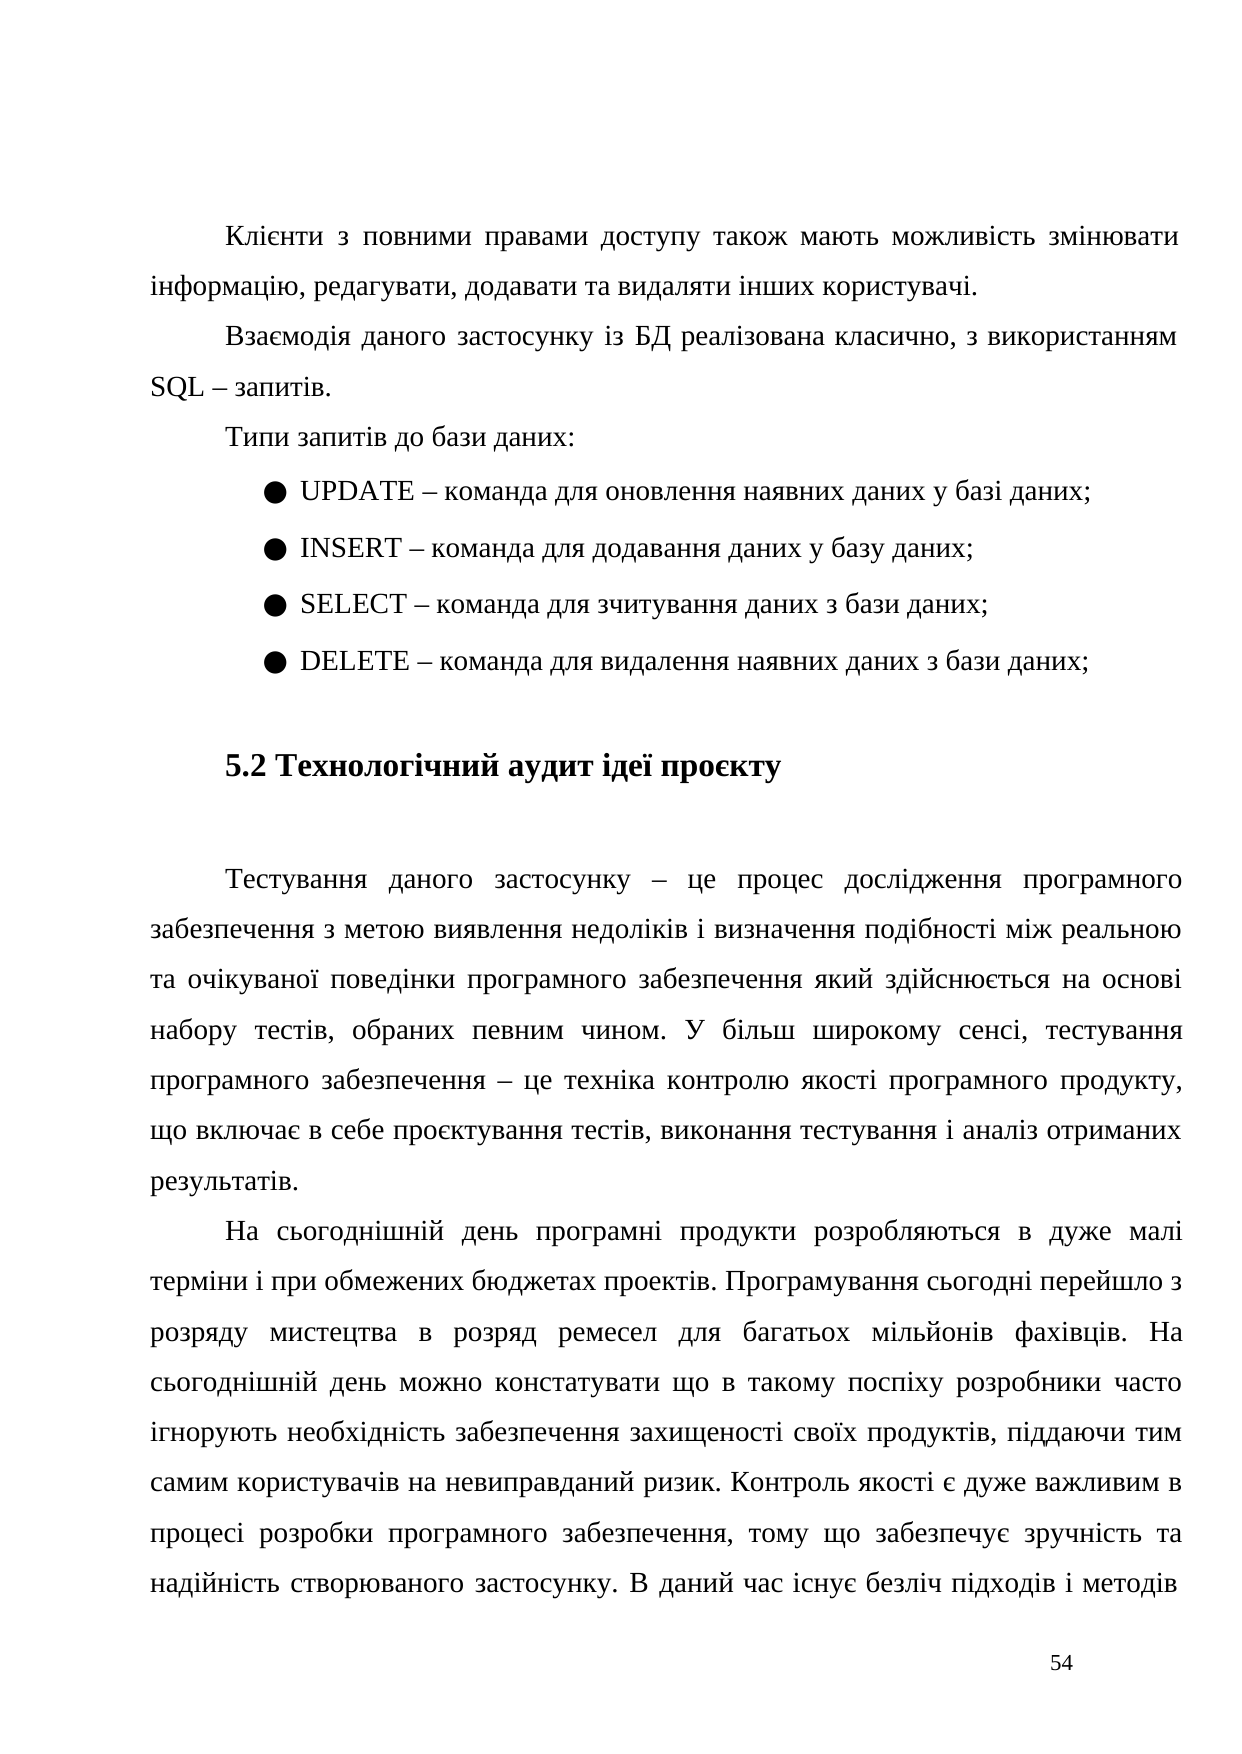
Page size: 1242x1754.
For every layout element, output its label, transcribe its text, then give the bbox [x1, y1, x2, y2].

list UPDATE – команда для оновлення наявних даних у базі даних; [262, 469, 1198, 509]
text Взаємодія даного застосунку із БД реалізована класично, з використанням SQL – запитів. [150, 318, 1183, 402]
list INSERT – команда для додавання даних у базу даних; [262, 526, 1198, 566]
list SELECT – команда для зчитування даних з бази даних; [262, 582, 1198, 622]
text На сьогоднішній день програмні продукти розробляються в дуже малі терміни і при обмежених бюджетах проектів. Програмування сьогодні перейшло з розряду мистецтва в розряд ремесел для багатьох мільйонів фахівців. На сьогоднішній день можно констатувати що в такому поспіху розробники часто ігнорують необхідність забезпечення захищеності своїх продуктів, піддаючи тим самим користувачів на невиправданий ризик. Контроль якості є дуже важливим в процесі розробки програмного забезпечення, тому що забезпечує зручність та надійність створюваного застосунку. В даний час існує безліч підходів і методів [150, 1213, 1183, 1599]
list DELETE – команда для видалення наявних даних з бази даних; [262, 639, 1198, 679]
subtitle Технологічний аудит ідеї проєкту [225, 746, 1198, 784]
text Тестування даного застосунку – це процес дослідження програмного забезпечення з метою виявлення недоліків і визначення подібності між реальною та очікуваної поведінки програмного забезпечення який здійснюється на основі набору тестів, обраних певним чином. У більш широкому сенсі, тестування програмного забезпечення – це техніка контролю якості програмного продукту, що включає в себе проєктування тестів, виконання тестування і аналіз отриманих результатів. [150, 861, 1183, 1196]
text Клієнти з повними правами доступу також мають можливість змінювати інформацію, редагувати, додавати та видаляти інших користувачі. [150, 218, 1198, 302]
text Типи запитів до бази даних: [225, 419, 1198, 453]
